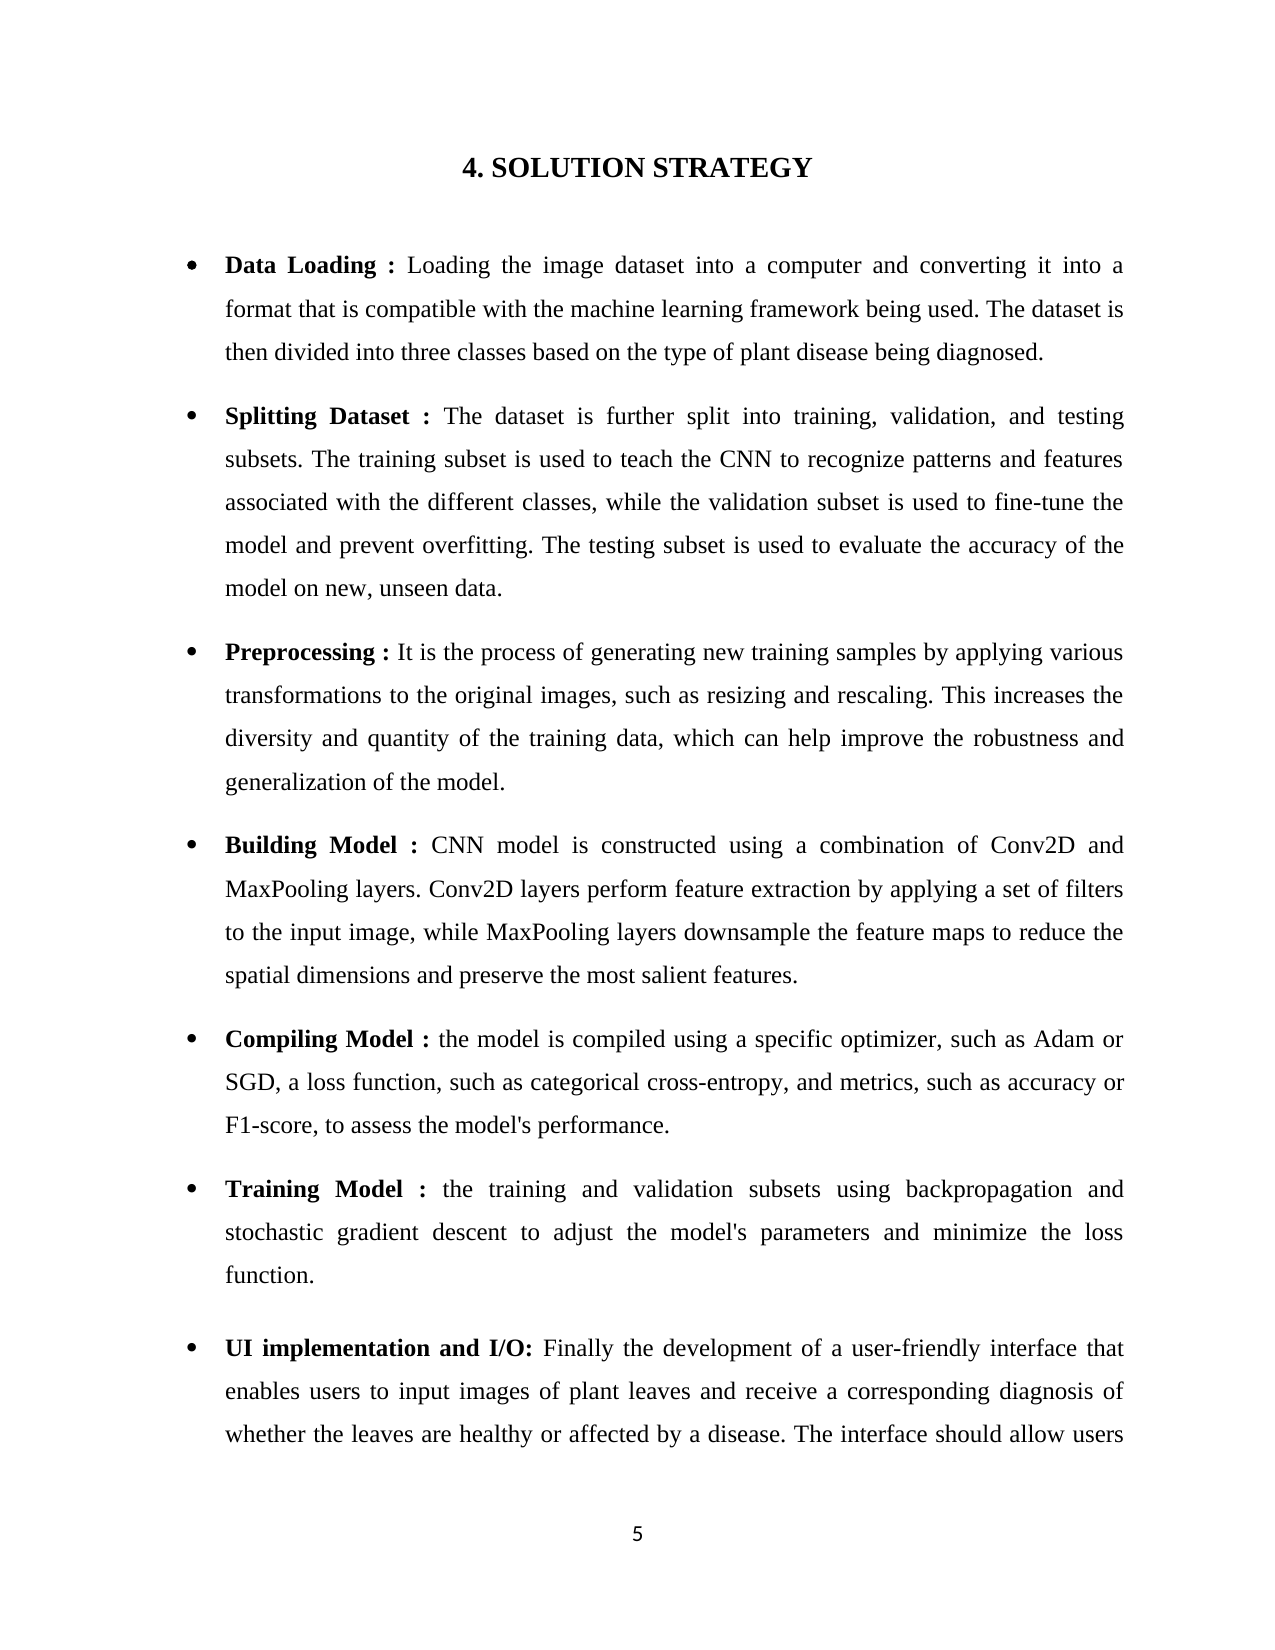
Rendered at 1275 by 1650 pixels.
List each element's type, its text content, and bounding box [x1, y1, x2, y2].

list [187, 1333, 1125, 1448]
text 4. SOLUTION STRATEGY [150, 150, 1125, 183]
list Preprocessing : It is the process of generating new training samples by applying various transformations to the original images, such as resizing and rescaling. This increases the diversity and quantity of the training data, which can help improve the robustness and generalization of the model. [187, 637, 1125, 795]
list Data Loading : Loading the image dataset into a computer and converting it into a format that is compatible with the machine learning framework being used. The dataset is then divided into three classes based on the type of plant disease being diagnosed. [187, 251, 1125, 366]
list Training Model : the training and validation subsets using backpropagation and stochastic gradient descent to adjust the model's parameters and minimize the loss function. [187, 1174, 1125, 1289]
list Building Model : CNN model is constructed using a combination of Conv2D and MaxPooling layers. Conv2D layers perform feature extraction by applying a set of filters to the input image, while MaxPooling layers downsample the feature maps to reduce the spatial dimensions and preserve the most salient features. [187, 831, 1125, 989]
list Splitting Dataset : The dataset is further split into training, validation, and testing subsets. The training subset is used to teach the CNN to recognize patterns and features associated with the different classes, while the validation subset is used to fine-tune the model and prevent overfitting. The testing subset is used to evaluate the accuracy of the model on new, unseen data. [187, 401, 1125, 602]
list Compiling Model : the model is compiled using a specific optimizer, such as Adam or SGD, a loss function, such as categorical cross-entropy, and metrics, such as accuracy or F1-score, to assess the model's performance. [187, 1024, 1125, 1139]
